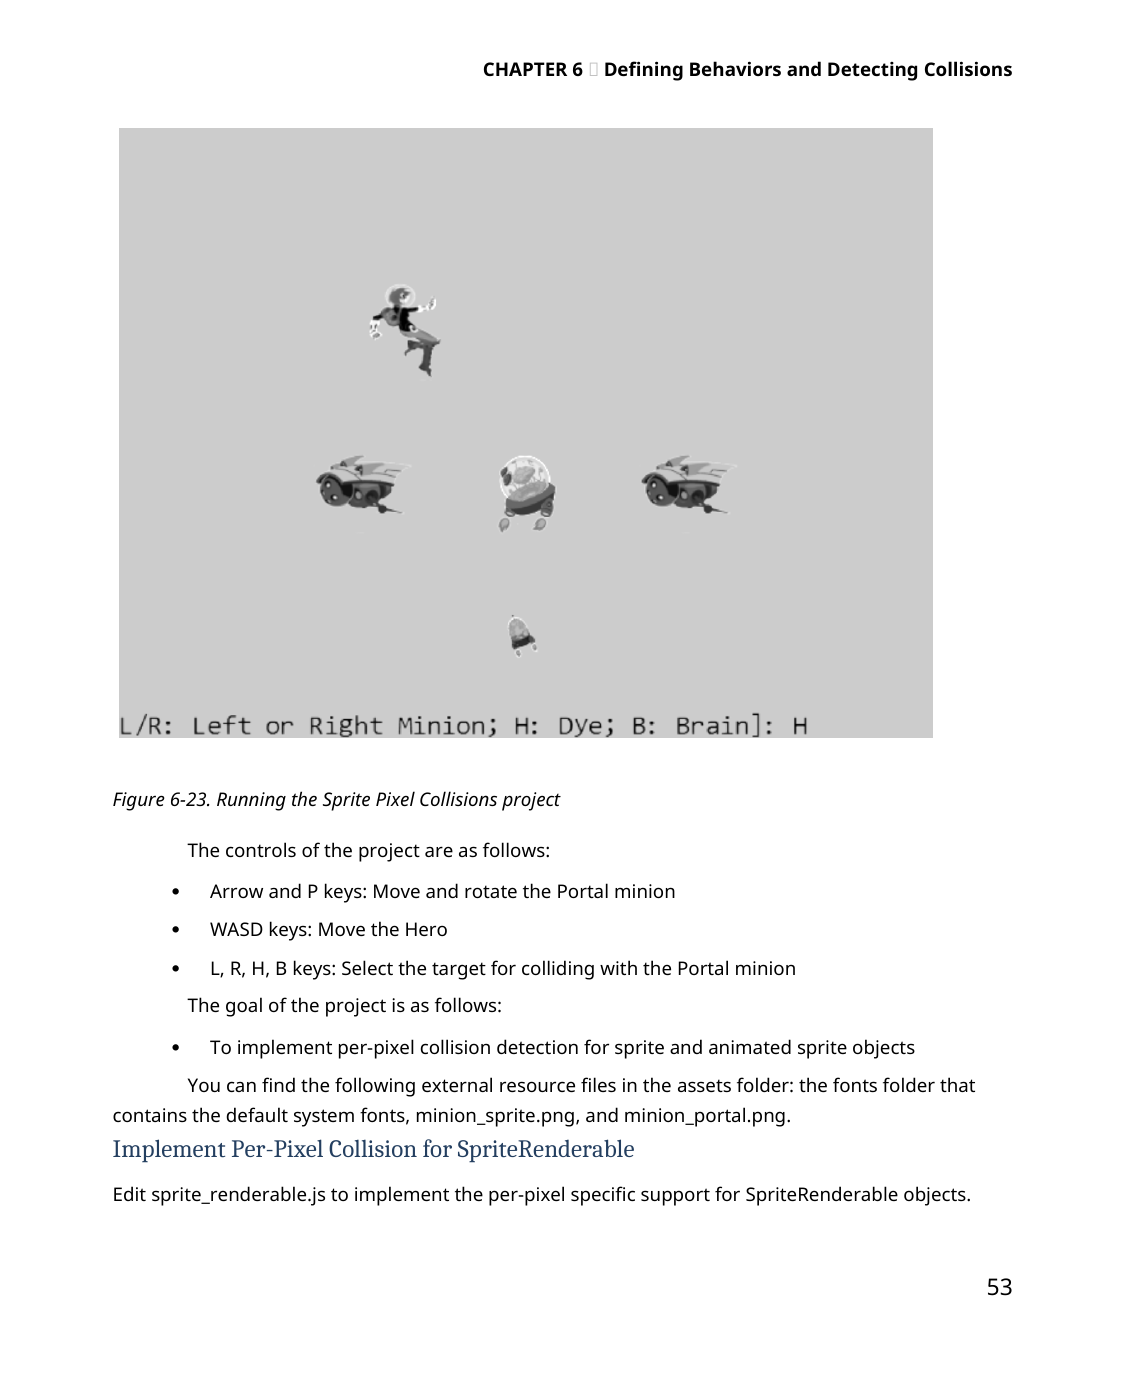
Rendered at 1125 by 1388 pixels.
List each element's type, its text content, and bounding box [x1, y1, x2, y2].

text L, R, H, B keys: Select the target for colliding with the Portal minion [172, 955, 1012, 980]
text You can find the following external resource files in the assets folder: the fonts folder that contains the default system fonts, minion_sprite.png, and minion_portal.png. [112, 1073, 1012, 1127]
text The goal of the project is as follows: [112, 993, 1012, 1018]
text Arrow and P keys: Move and rotate the Portal minion [172, 879, 1012, 904]
text To implement per-pixel collision detection for sprite and animated sprite objects [172, 1034, 1012, 1060]
text Edit sprite_renderable.js to implement the per-pixel specific support for SpriteRenderable objects. [112, 1181, 1012, 1206]
subtitle Implement Per-Pixel Collision for SpriteRenderable [112, 1135, 1012, 1164]
text Figure 6-23. Running the Sprite Pixel Collisions project [112, 786, 1012, 812]
text WASD keys: Move the Hero [172, 917, 1012, 942]
text The controls of the project are as follows: [112, 837, 1012, 862]
